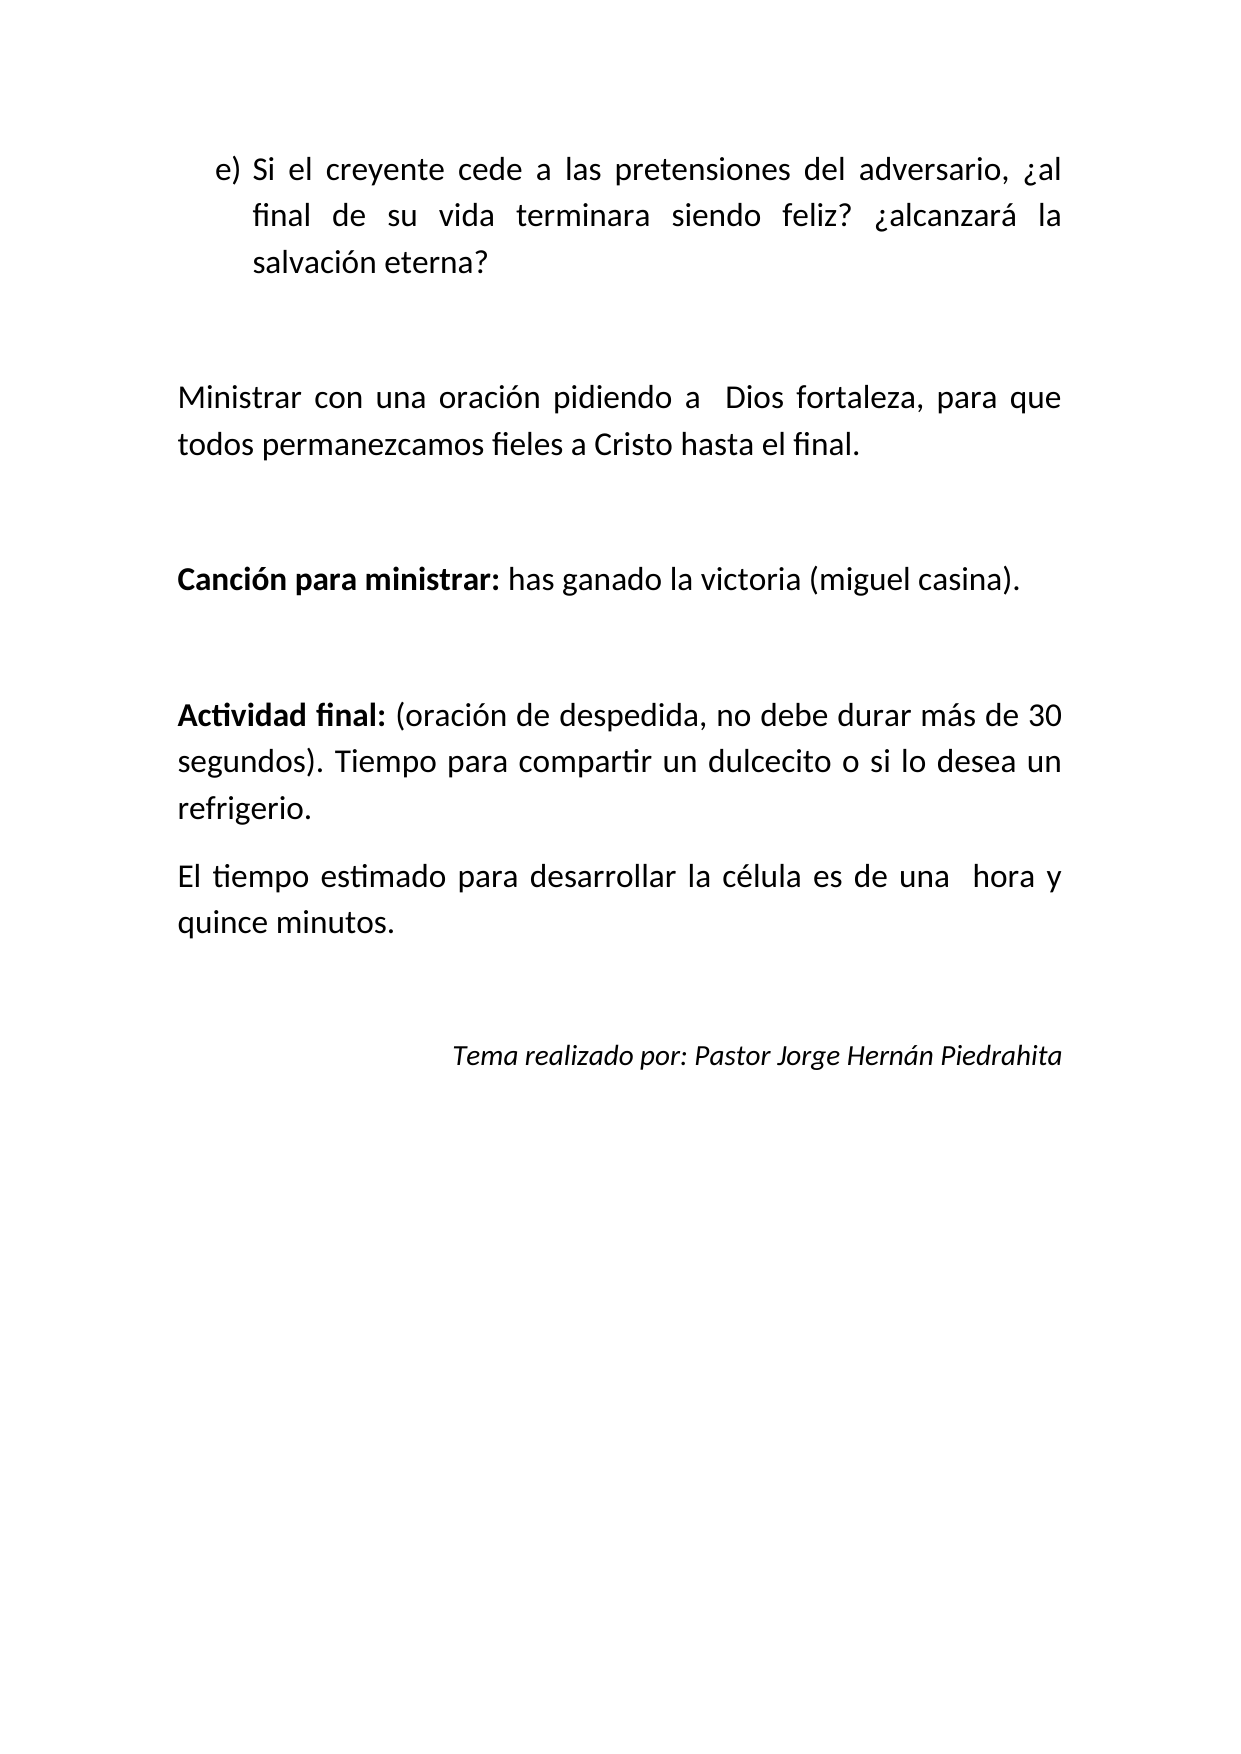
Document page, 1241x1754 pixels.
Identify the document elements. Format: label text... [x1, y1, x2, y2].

text El tiempo estimado para desarrollar la célula es de una hora y quince minutos. [177, 855, 1063, 942]
text Actividad final: (oración de despedida, no debe durar más de 30 segundos). Tiempo para compartir un dulcecito o si lo desea un refrigerio. [177, 693, 1063, 828]
text Tema realizado por: Pastor Jorge Hernán Piedrahita [177, 1037, 1063, 1072]
list Si el creyente cede a las pretensiones del adversario, ¿al final de su vida terminara siendo feliz? ¿alcanzará la salvación eterna? [215, 148, 1063, 282]
text Canción para ministrar: has ganado la victoria (miguel casina). [177, 558, 1063, 599]
text Ministrar con una oración pidiendo a Dios fortaleza, para que todos permanezcamos fieles a Cristo hasta el final. [177, 376, 1063, 464]
